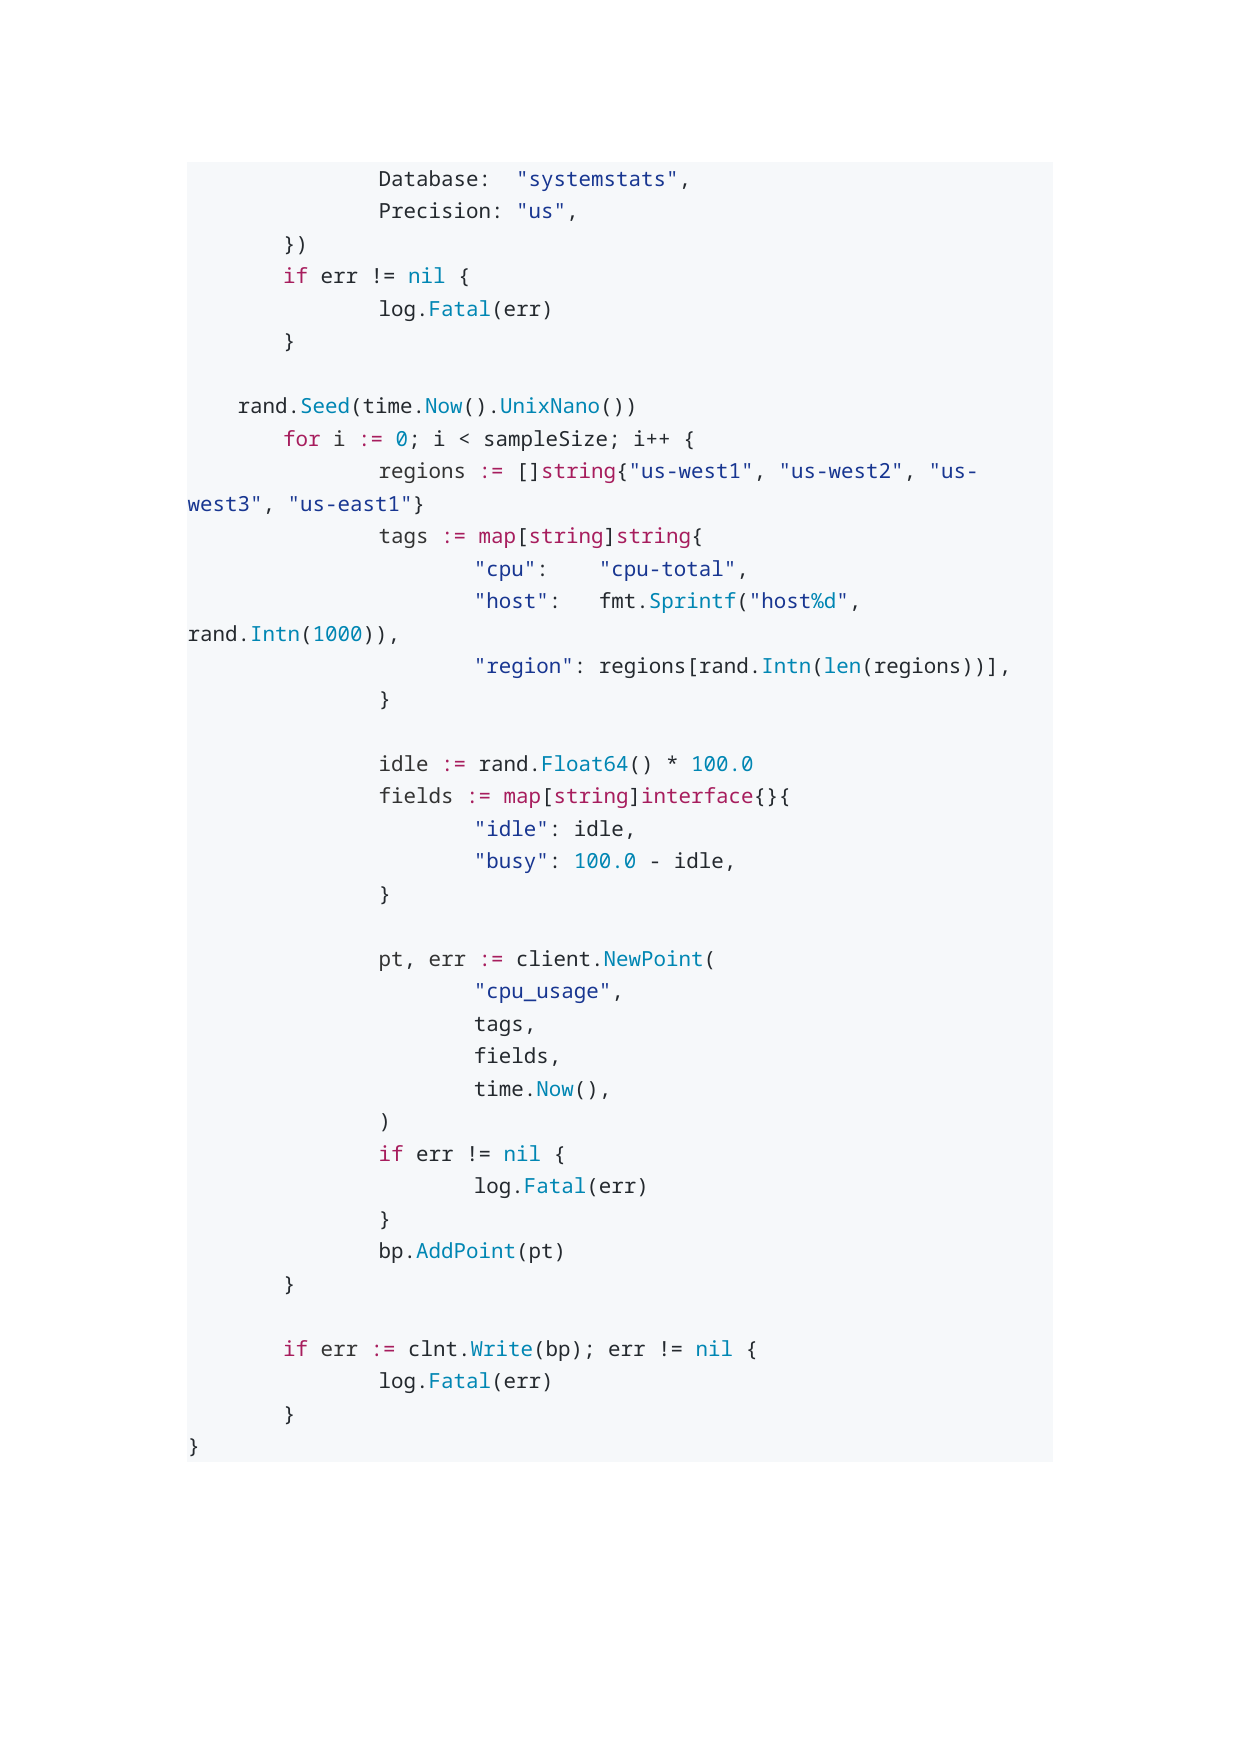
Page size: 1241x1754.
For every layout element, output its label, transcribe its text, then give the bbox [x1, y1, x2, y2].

text tags := map[string]string{ [187, 519, 1053, 552]
text idle := rand.Float64() * 100.0 [187, 747, 1053, 779]
text "busy": 100.0 - idle, [187, 844, 1053, 877]
text ) [187, 1104, 1053, 1137]
text log.Fatal(err) [187, 1364, 1053, 1397]
text if err := clnt.Write(bp); err != nil { [187, 1332, 1053, 1364]
text for i := 0; i < sampleSize; i++ { [187, 422, 1053, 454]
text if err != nil { [187, 1137, 1053, 1169]
text Precision: "us", [187, 194, 1053, 227]
text fields, [187, 1039, 1053, 1072]
text log.Fatal(err) [187, 292, 1053, 324]
text rand.Seed(time.Now().UnixNano()) [187, 389, 1053, 422]
text "cpu_usage", [187, 974, 1053, 1007]
text time.Now(), [187, 1072, 1053, 1104]
text } [187, 1202, 1053, 1234]
text tags, [187, 1007, 1053, 1039]
text } [187, 1397, 1053, 1429]
text regions := []string{"us-west1", "us-west2", "us-west3", "us-east1"} [187, 454, 1053, 519]
text fields := map[string]interface{}{ [187, 779, 1053, 812]
text "idle": idle, [187, 812, 1053, 844]
text "cpu": "cpu-total", [187, 552, 1053, 584]
text } [187, 1429, 1053, 1462]
text } [187, 682, 1053, 714]
text "host": fmt.Sprintf("host%d", rand.Intn(1000)), [187, 584, 1053, 649]
text if err != nil { [187, 259, 1053, 292]
text Database: "systemstats", [187, 162, 1053, 194]
text }) [187, 227, 1053, 259]
text log.Fatal(err) [187, 1169, 1053, 1202]
text bp.AddPoint(pt) [187, 1234, 1053, 1267]
text } [187, 877, 1053, 909]
text pt, err := client.NewPoint( [187, 942, 1053, 974]
text "region": regions[rand.Intn(len(regions))], [187, 649, 1053, 682]
text } [187, 324, 1053, 357]
text } [187, 1267, 1053, 1299]
